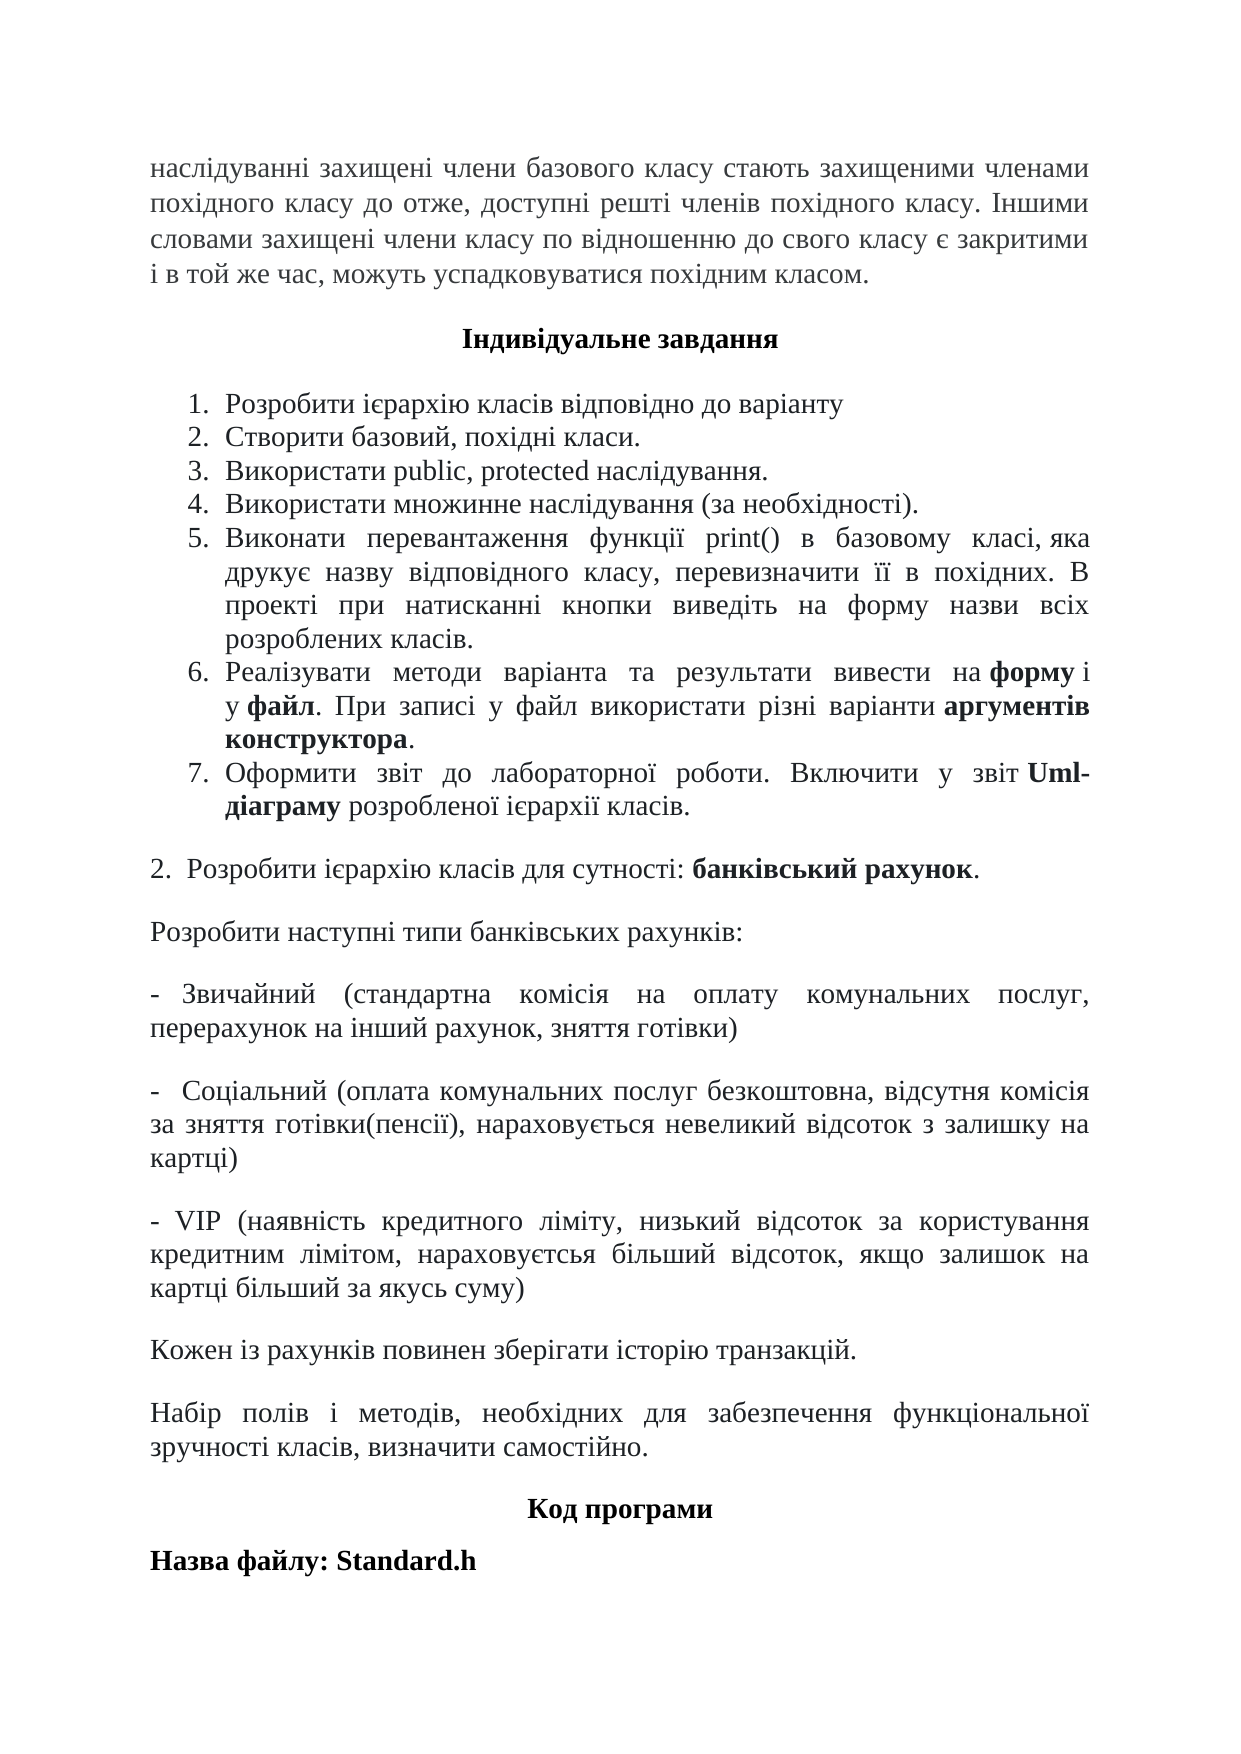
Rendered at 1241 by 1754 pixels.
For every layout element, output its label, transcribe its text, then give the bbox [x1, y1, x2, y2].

list Розробити ієрархію класів відповідно до варіанту [187, 386, 1090, 419]
text 2. Розробити ієрархію класів для сутності: банківський рахунок. [150, 851, 1090, 885]
list Виконати перевантаження функції print() в базовому класі, яка друкує назву відповідного класу, перевизначити її в похідних. В проекті при натисканні кнопки виведіть на форму назви всіх розроблених класів. [187, 520, 1090, 654]
text - Соціальний (оплата комунальних послуг безкоштовна, відсутня комісія за зняття готівки(пенсії), нараховується невеликий відсоток з залишку на картці) [150, 1073, 1090, 1173]
list Використати множинне наслідування (за необхідності). [187, 487, 1090, 520]
list Створити базовий, похідні класи. [187, 419, 1090, 453]
text Набір полів і методів, необхідних для забезпечення функціональної зручності класів, визначити самостійно. [150, 1395, 1090, 1462]
text - Звичайний (стандартна комісія на оплату комунальних послуг, перерахунок на інший рахунок, зняття готівки) [150, 977, 1090, 1044]
list Використати public, protected наслідування. [187, 453, 1090, 487]
text Код програми [150, 1491, 1090, 1525]
list Оформити звіт до лабораторної роботи. Включити у звіт Uml-діаграму розробленої ієрархії класів. [187, 755, 1090, 822]
text Кожен із рахунків повинен зберігати історію транзакцій. [150, 1332, 1090, 1366]
text Розробити наступні типи банківських рахунків: [150, 914, 1090, 947]
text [150, 150, 1090, 290]
text Індивідуальне завдання [150, 321, 1090, 355]
text Назва файлу: Standard.h [150, 1543, 1090, 1577]
list Реалізувати методи варіанта та результати вивести на форму і у файл. При записі у файл використати різні варіанти аргументів конструктора. [187, 654, 1090, 755]
text - VIP (наявність кредитного ліміту, низький відсоток за користування кредитним лімітом, нараховуєтсья більший відсоток, якщо залишок на картці більший за якусь суму) [150, 1203, 1090, 1303]
